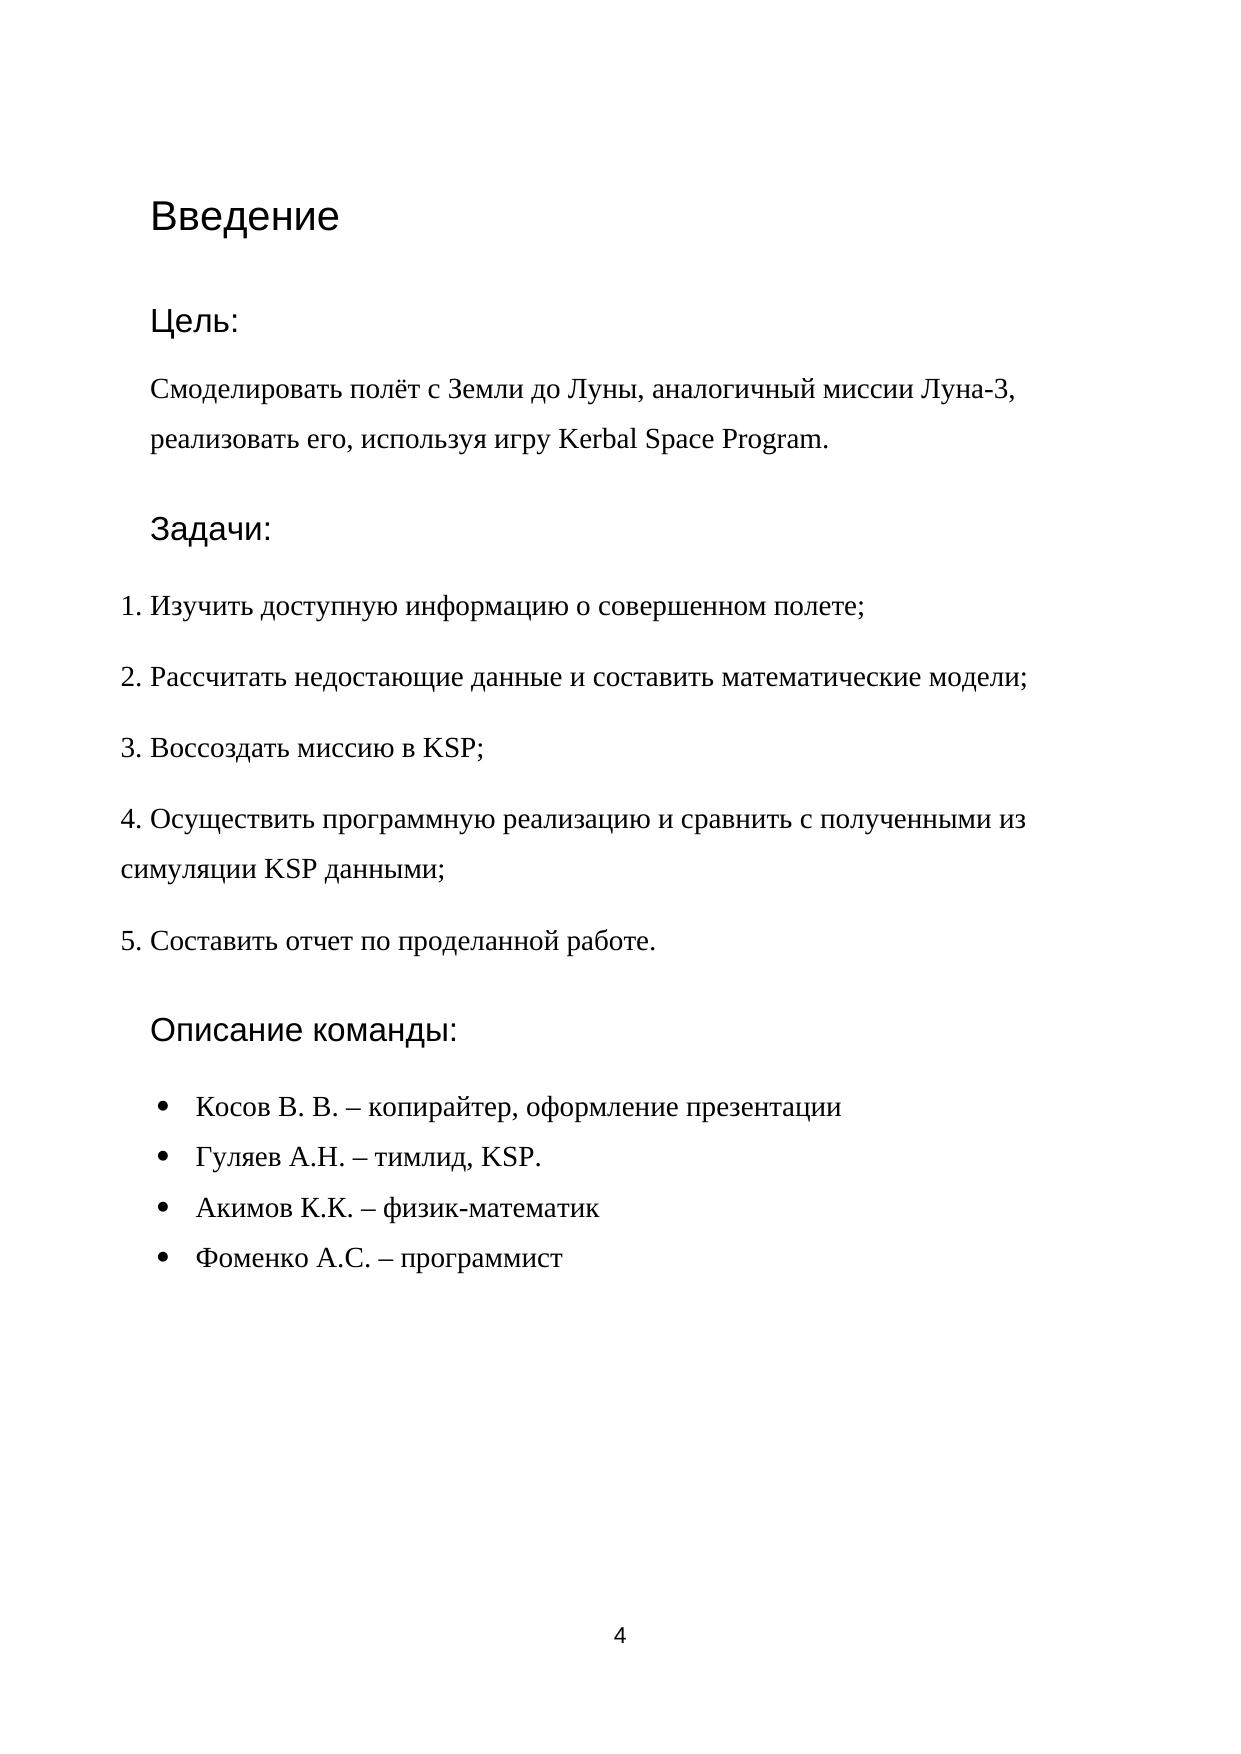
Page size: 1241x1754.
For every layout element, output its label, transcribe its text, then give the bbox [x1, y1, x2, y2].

subtitle Цель: [150, 301, 1090, 339]
list Фоменко А.С. – программист [158, 1240, 1060, 1274]
list Изучить доступную информацию о совершенном полете; [120, 588, 1060, 621]
list Гуляев А.Н. – тимлид, KSP. [158, 1139, 1060, 1173]
subtitle Введение [150, 192, 1090, 239]
subtitle Задачи: [150, 509, 1090, 548]
subtitle Описание команды: [150, 1010, 1090, 1049]
list Косов В. В. – копирайтер, оформление презентации [158, 1089, 1060, 1122]
list Акимов К.К. – физик-математик [158, 1190, 1060, 1223]
list Составить отчет по проделанной работе. [120, 923, 1060, 956]
list Воссоздать миссию в KSP; [120, 730, 1060, 763]
text Смоделировать полёт с Земли до Луны, аналогичный миссии Луна-3, реализовать его, используя игру Kerbal Space Program. [150, 371, 1090, 455]
list Рассчитать недостающие данные и составить математические модели; [120, 659, 1060, 692]
list Осуществить программную реализацию и сравнить с полученными из симуляции KSP данными; [120, 801, 1060, 885]
